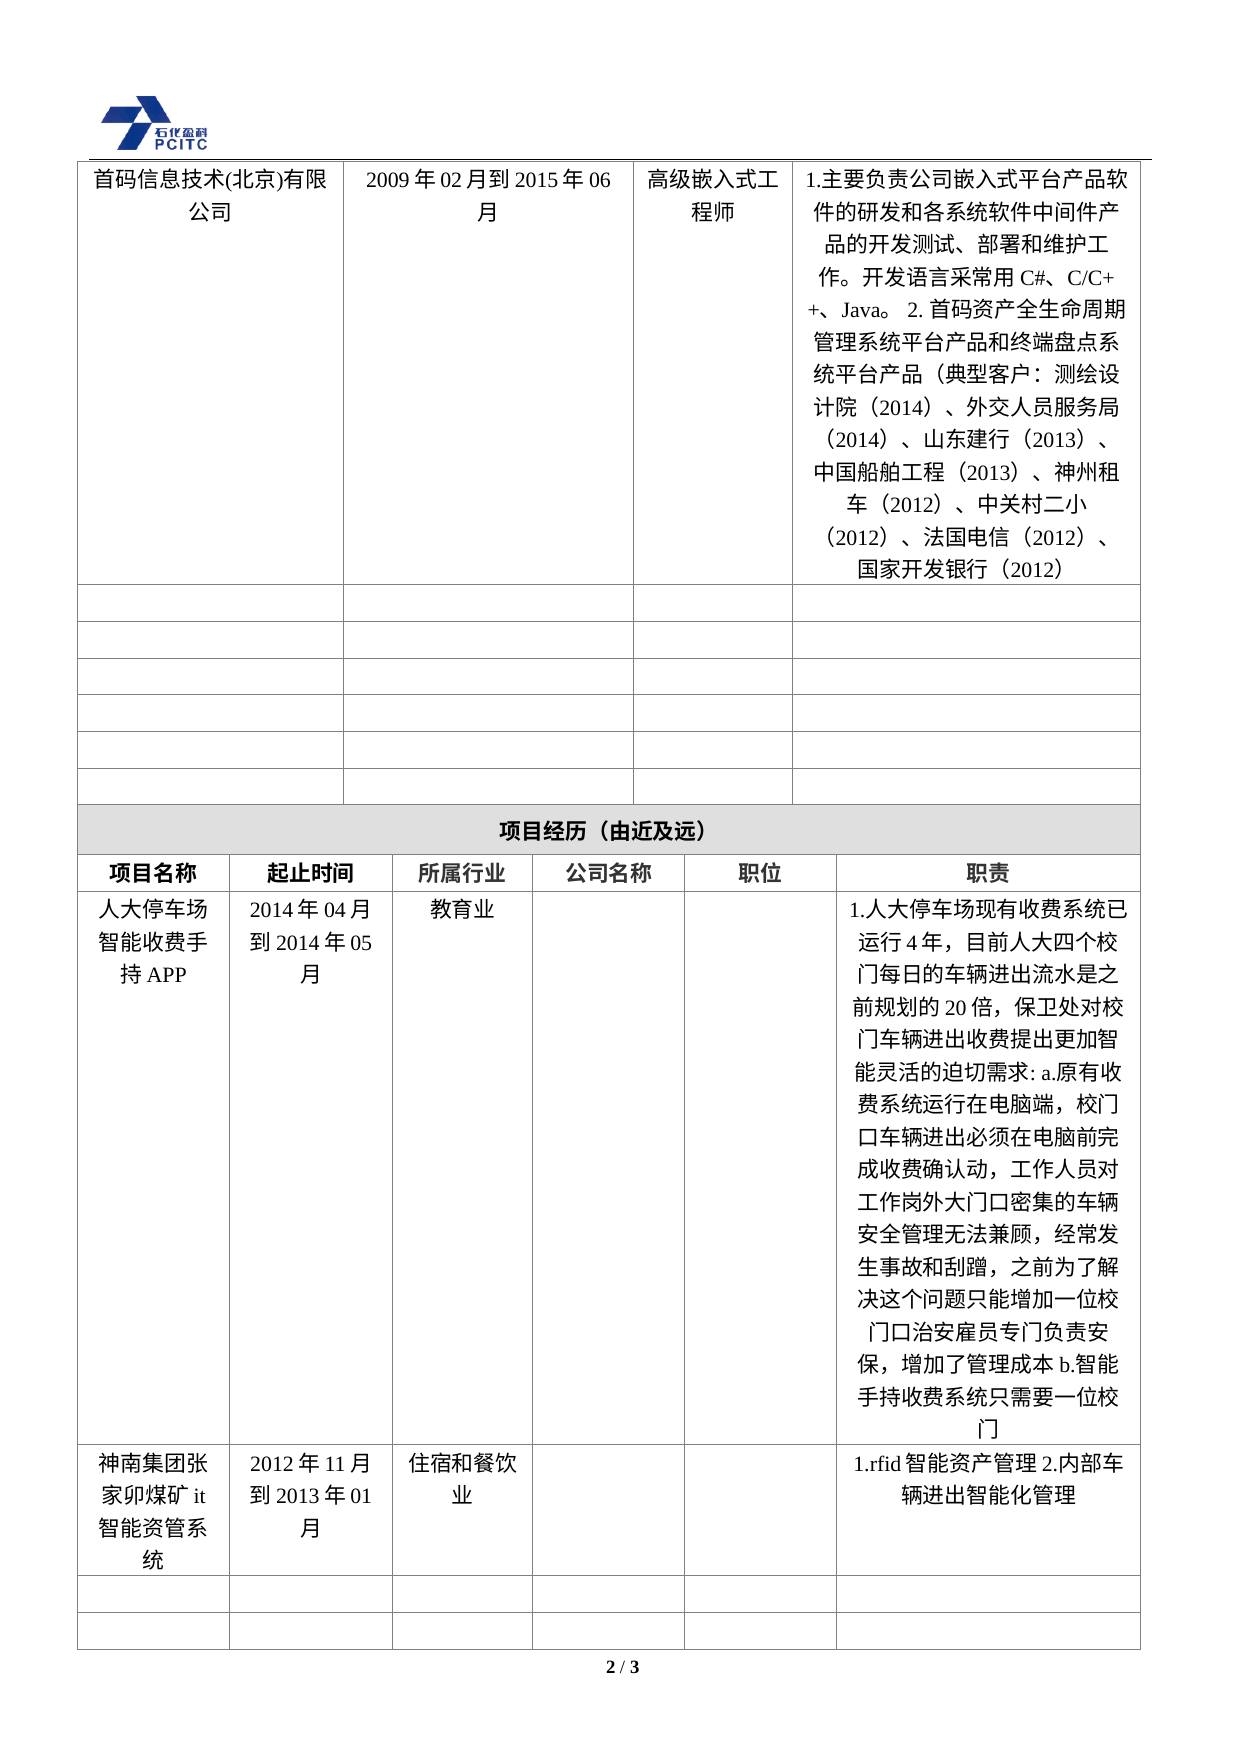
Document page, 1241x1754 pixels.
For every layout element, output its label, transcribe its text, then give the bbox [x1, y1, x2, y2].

table_cell [837, 1613, 1140, 1649]
table_cell [344, 622, 633, 658]
table_cell [533, 1445, 684, 1575]
table_cell [634, 585, 792, 621]
table_cell [344, 695, 633, 731]
table_cell [78, 732, 343, 768]
table_cell [793, 622, 1140, 658]
table_cell 教育业 [393, 892, 532, 1444]
table_cell [634, 732, 792, 768]
table_cell [78, 659, 343, 694]
table_cell [78, 1613, 229, 1649]
table_cell [634, 769, 792, 804]
table_cell [78, 622, 343, 658]
table_cell [344, 769, 633, 804]
table_cell 1.主要负责公司嵌入式平台产品软件的研发和各系统软件中间件产品的开发测试、部署和维护工作。开发语言采常用C#、C/C++、Java。 2. 首码资产全生命周期管理系统平台产品和终端盘点系统平台产品（典型客户：测绘设计院（2014）、外交人员服务局（2014）、山东建行（2013）、中国船舶工程（2013）、神州租车（2012）、中关村二小（2012）、法国电信（2012）、国家开发银行（2012） [793, 162, 1140, 584]
table_cell [793, 585, 1140, 621]
table_cell 首码信息技术(北京)有限公司 [78, 162, 343, 584]
table_cell [793, 769, 1140, 804]
table_cell [793, 659, 1140, 694]
table_cell [634, 695, 792, 731]
table_cell [685, 892, 836, 1444]
table_cell 起止时间 [230, 855, 392, 891]
table_cell [393, 1613, 532, 1649]
table_cell [685, 1576, 836, 1612]
table_cell 2009年02月到2015年06月 [344, 162, 633, 584]
table_cell [793, 695, 1140, 731]
table_cell 所属行业 [393, 855, 532, 891]
table_cell [393, 1576, 532, 1612]
table_cell [230, 1576, 392, 1612]
table_cell [344, 585, 633, 621]
table_cell 高级嵌入式工程师 [634, 162, 792, 584]
table_cell [78, 1576, 229, 1612]
table_cell 住宿和餐饮业 [393, 1445, 532, 1575]
table_cell [230, 1613, 392, 1649]
table_cell 1.rfid智能资产管理 2.内部车辆进出智能化管理 [837, 1445, 1140, 1575]
table_cell [685, 1445, 836, 1575]
table_cell [533, 892, 684, 1444]
table_cell [685, 1613, 836, 1649]
table_cell [344, 732, 633, 768]
table_cell 2012年11月到2013年01月 [230, 1445, 392, 1575]
table_cell [793, 732, 1140, 768]
table_cell [344, 659, 633, 694]
table_cell 1.人大停车场现有收费系统已运行4年，目前人大四个校门每日的车辆进出流水是之前规划的20倍，保卫处对校门车辆进出收费提出更加智能灵活的迫切需求: a.原有收费系统运行在电脑端，校门口车辆进出必须在电脑前完成收费确认动，工作人员对工作岗外大门口密集的车辆安全管理无法兼顾，经常发生事故和刮蹭，之前为了解决这个问题只能增加一位校门口治安雇员专门负责安保，增加了管理成本 b.智能手持收费系统只需要一位校门 [837, 892, 1140, 1444]
table_cell 人大停车场智能收费手持APP [78, 892, 229, 1444]
table_cell 职位 [685, 855, 836, 891]
table_cell [634, 659, 792, 694]
table_cell [837, 1576, 1140, 1612]
table_cell 公司名称 [533, 855, 684, 891]
table_cell [533, 1613, 684, 1649]
table_cell 神南集团张家卯煤矿it智能资管系统 [78, 1445, 229, 1575]
table_cell 项目经历（由近及远） [78, 805, 1140, 854]
table_cell [634, 622, 792, 658]
table_cell [78, 769, 343, 804]
table_cell 2014年04月到2014年05月 [230, 892, 392, 1444]
table_cell [78, 695, 343, 731]
table_cell [533, 1576, 684, 1612]
table_cell [78, 585, 343, 621]
table_cell 职责 [837, 855, 1140, 891]
table_cell 项目名称 [78, 855, 229, 891]
